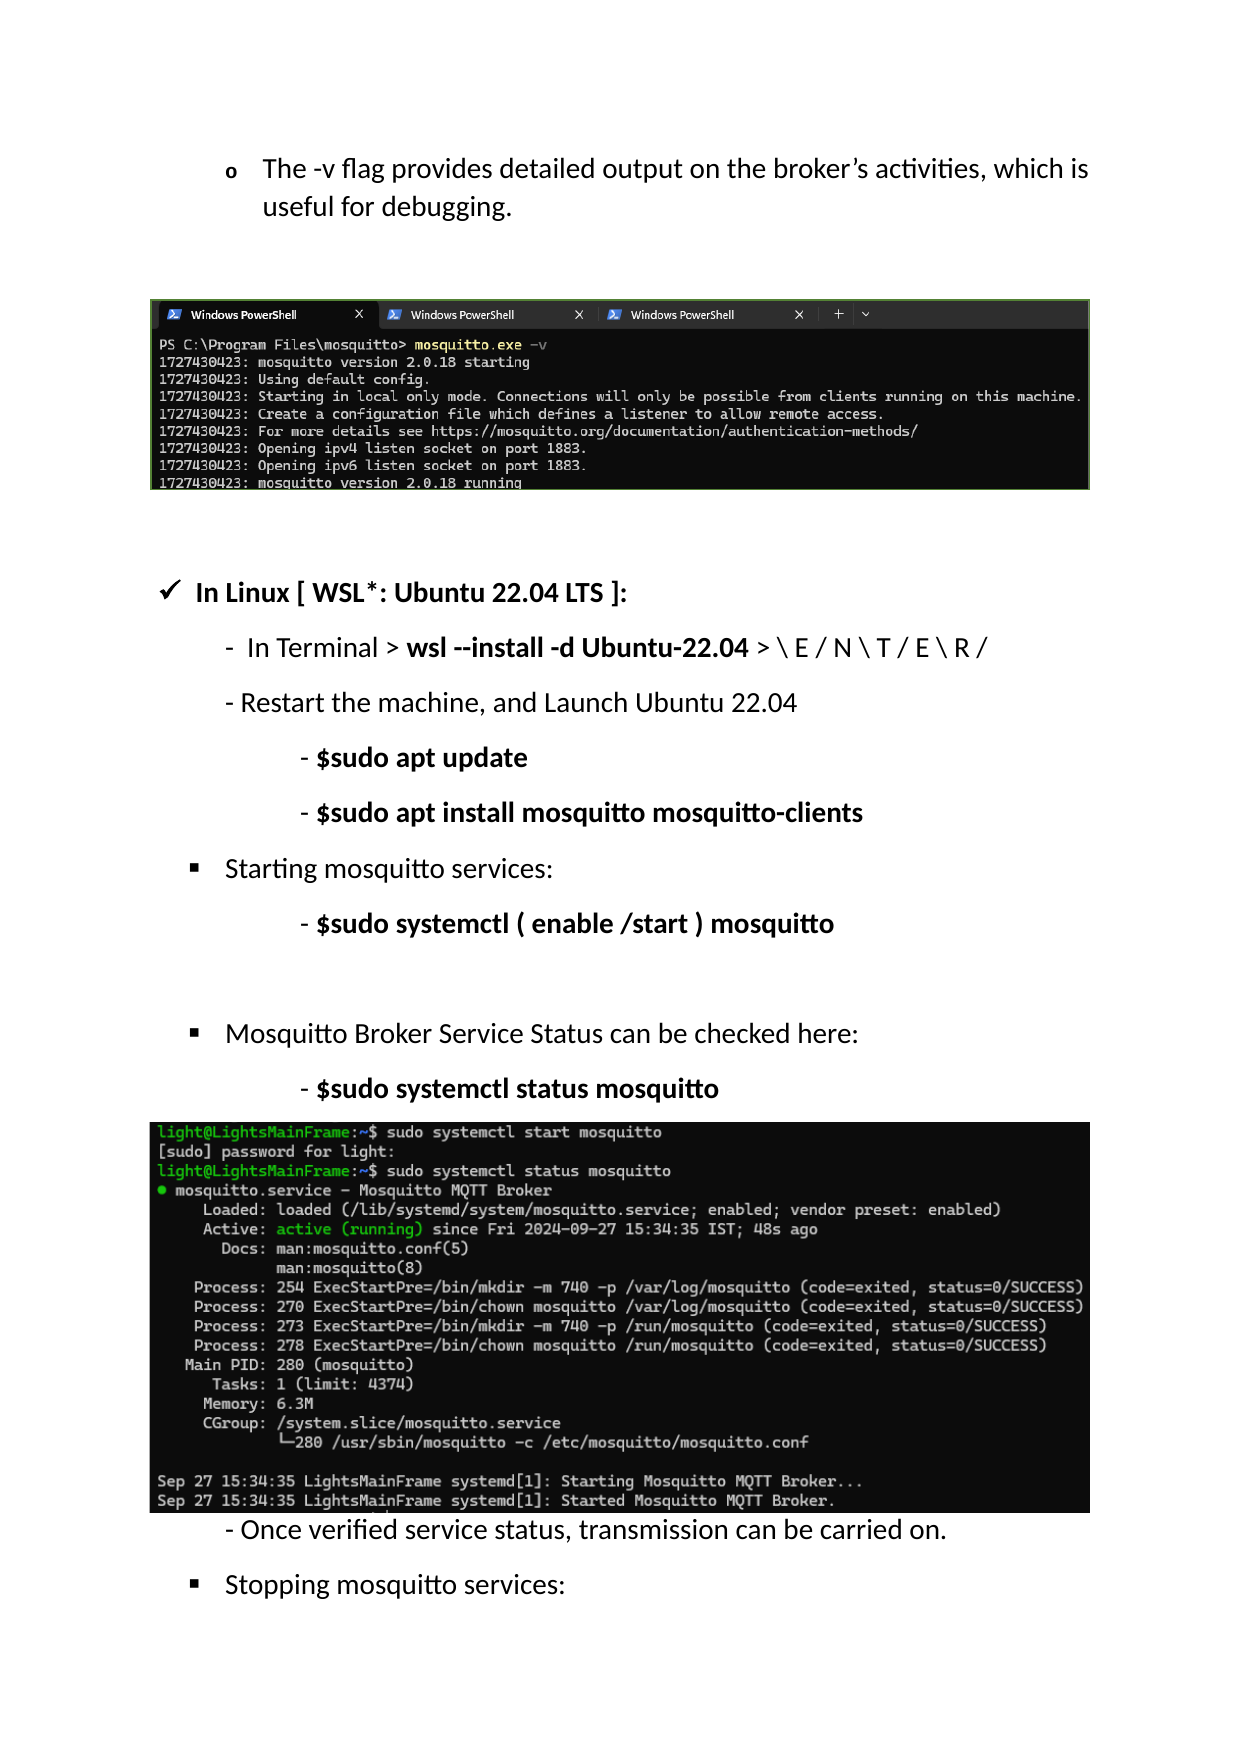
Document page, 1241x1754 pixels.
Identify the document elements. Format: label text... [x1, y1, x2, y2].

text - Once verified service status, transmission can be carried on. [150, 1511, 1090, 1547]
list The -v flag provides detailed output on the broker’s activities, which is useful for debugging. [225, 150, 1090, 224]
list In Linux [ WSL*: Ubuntu 22.04 LTS ]: [158, 574, 1090, 610]
text - $sudo apt install mosquitto mosquitto-clients [150, 794, 1090, 830]
list Stopping mosquitto services: [187, 1566, 1090, 1602]
text - $sudo systemctl status mosquitto [150, 1070, 1090, 1106]
text - In Terminal > wsl --install -d Ubuntu-22.04 > \ E / N \ T / E \ R / [150, 629, 1090, 665]
text - $sudo apt update [150, 739, 1090, 775]
text - Restart the machine, and Launch Ubuntu 22.04 [150, 684, 1090, 720]
text - $sudo systemctl ( enable /start ) mosquitto [150, 905, 1090, 940]
list Starting mosquitto services: [187, 850, 1090, 885]
picture [152, 301, 1089, 489]
picture [149, 1122, 1090, 1513]
list Mosquitto Broker Service Status can be checked here: [187, 1015, 1090, 1051]
